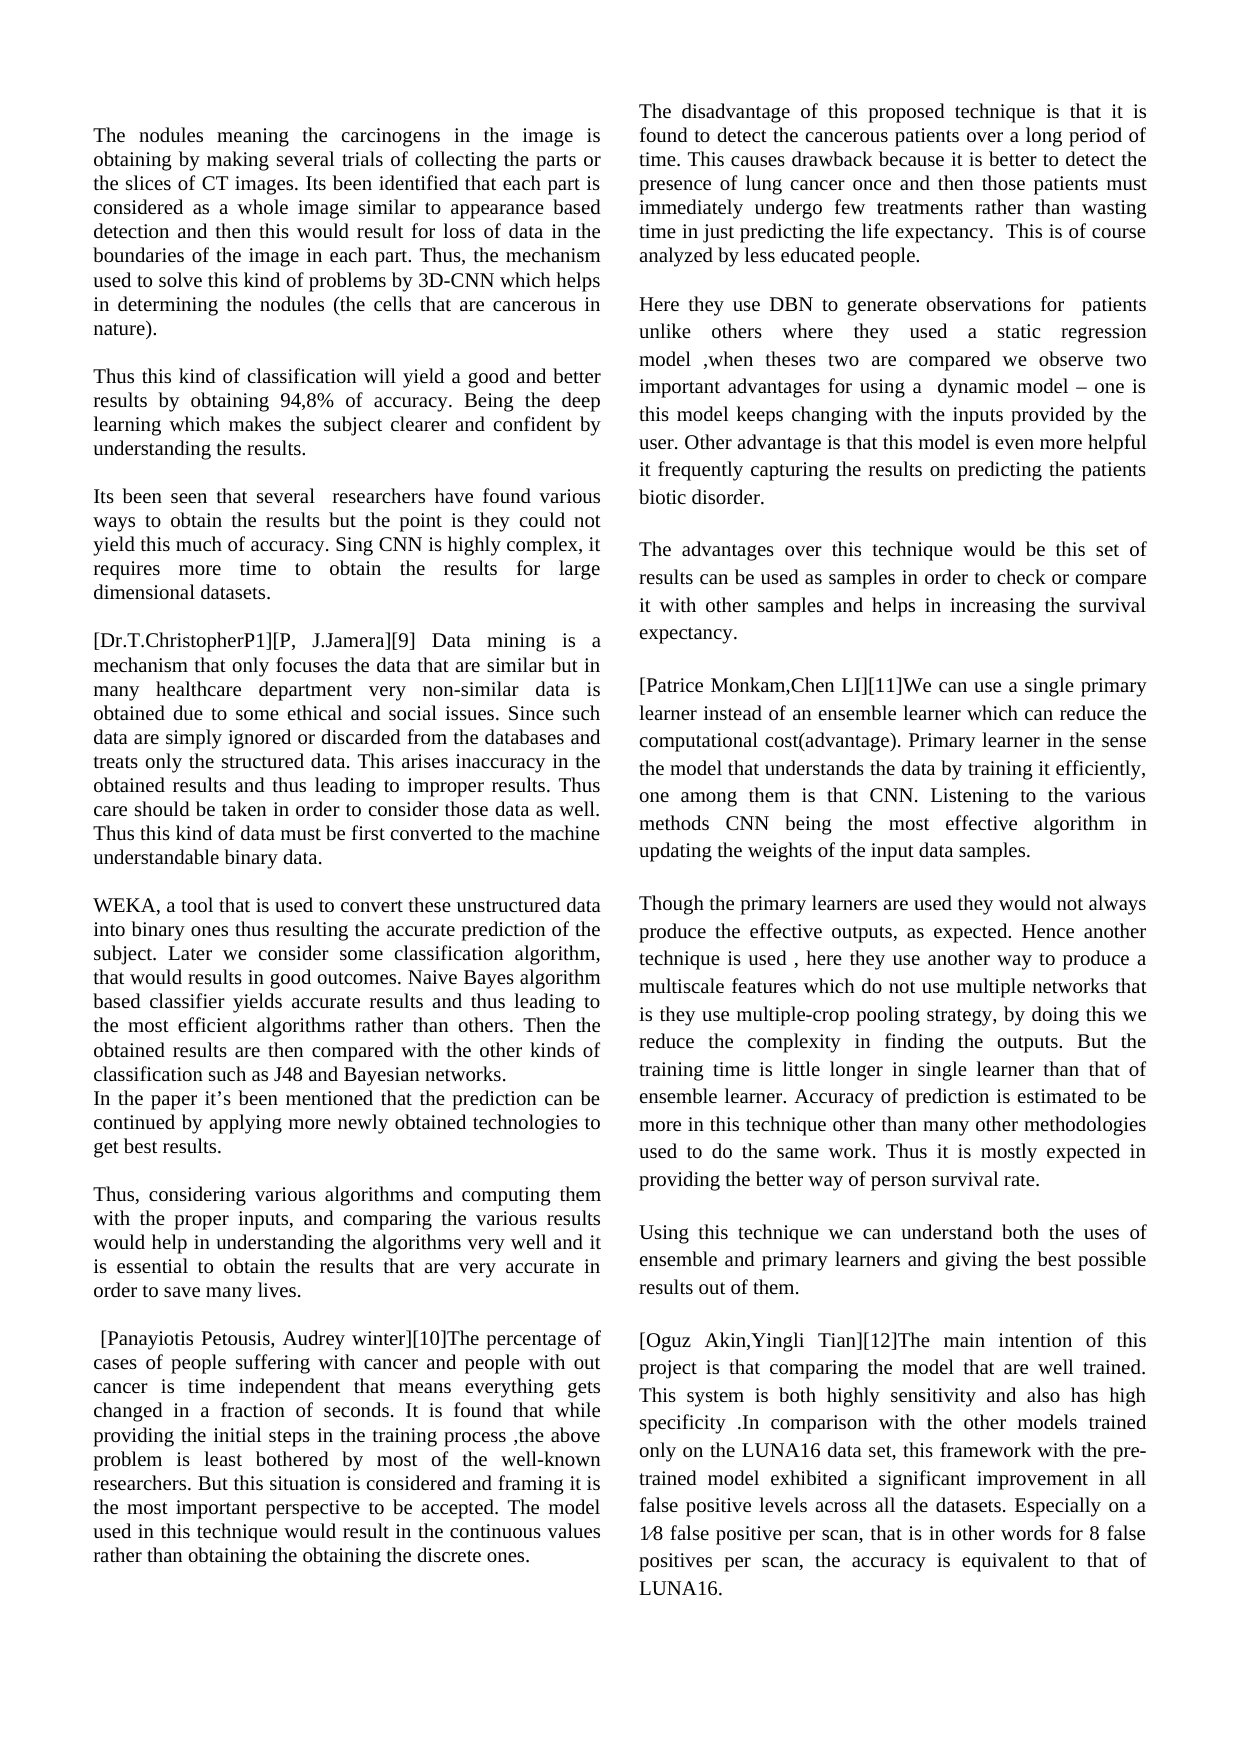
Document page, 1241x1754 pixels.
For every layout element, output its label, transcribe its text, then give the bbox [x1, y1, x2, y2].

text [Panayiotis Petousis, Audrey winter][10]The percentage of cases of people suffering with cancer and people with out cancer is time independent that means everything gets changed in a fraction of seconds. It is found that while providing the initial steps in the training process ,the above problem is least bothered by most of the well-known researchers. But this situation is considered and framing it is the most important perspective to be accepted. The model used in this technique would result in the continuous values rather than obtaining the obtaining the discrete ones. [93, 1326, 601, 1567]
text The nodules meaning the carcinogens in the image is obtaining by making several trials of collecting the parts or the slices of CT images. Its been identified that each part is considered as a whole image similar to appearance based detection and then this would result for loss of data in the boundaries of the image in each part. Thus, the mechanism used to solve this kind of problems by 3D-CNN which helps in determining the nodules (the cells that are cancerous in nature). [93, 123, 601, 340]
text [Oguz Akin,Yingli Tian][12]The main intention of this project is that comparing the model that are well trained. This system is both highly sensitivity and also has high specificity .In comparison with the other models trained only on the LUNA16 data set, this framework with the pre-trained model exhibited a significant improvement in all false positive levels across all the datasets. Especially on a 1∕8 false positive per scan, that is in other words for 8 false positives per scan, the accuracy is equivalent to that of LUNA16. [639, 1327, 1147, 1600]
text The advantages over this technique would be this set of results can be used as samples in order to check or compare it with other samples and helps in increasing the survival expectancy. [639, 537, 1147, 644]
text Thus, considering various algorithms and computing them with the proper inputs, and comparing the various results would help in understanding the algorithms very well and it is essential to obtain the results that are very accurate in order to save many lives. [93, 1182, 601, 1302]
text In the paper it’s been mentioned that the prediction can be continued by applying more newly obtained technologies to get best results. [93, 1086, 601, 1158]
text Its been seen that several researchers have found various ways to obtain the results but the point is they could not yield this much of accuracy. Sing CNN is highly complex, it requires more time to obtain the results for large dimensional datasets. [93, 484, 601, 604]
text Though the primary learners are used they would not always produce the effective outputs, as expected. Hence another technique is used , here they use another way to produce a multiscale features which do not use multiple networks that is they use multiple-crop pooling strategy, by doing this we reduce the complexity in finding the outputs. But the training time is little longer in single learner than that of ensemble learner. Accuracy of prediction is estimated to be more in this technique other than many other methodologies used to do the same work. Thus it is mostly expected in providing the better way of person survival rate. [639, 891, 1147, 1191]
text [Patrice Monkam,Chen LI][11]We can use a single primary learner instead of an ensemble learner which can reduce the computational cost(advantage). Primary learner in the sense the model that understands the data by training it efficiently, one among them is that CNN. Listening to the various methods CNN being the most effective algorithm in updating the weights of the input data samples. [639, 673, 1147, 862]
text Using this technique we can understand both the uses of ensemble and primary learners and giving the best possible results out of them. [639, 1220, 1147, 1299]
text [Dr.T.ChristopherP1][P, J.Jamera][9] Data mining is a mechanism that only focuses the data that are similar but in many healthcare department very non-similar data is obtained due to some ethical and social issues. Since such data are simply ignored or discarded from the databases and treats only the structured data. This arises inaccuracy in the obtained results and thus leading to improper results. Thus care should be taken in order to consider those data as well. Thus this kind of data must be first converted to the machine understandable binary data. [93, 628, 601, 869]
text The disadvantage of this proposed technique is that it is found to detect the cancerous patients over a long period of time. This causes drawback because it is better to detect the presence of lung cancer once and then those patients must immediately undergo few treatments rather than wasting time in just predicting the life expectancy. This is of course analyzed by less educated people. [639, 99, 1147, 267]
text Thus this kind of classification will yield a good and better results by obtaining 94,8% of accuracy. Being the deep learning which makes the subject clearer and confident by understanding the results. [93, 364, 601, 460]
text Here they use DBN to generate observations for patients unlike others where they used a static regression model ,when theses two are compared we observe two important advantages for using a dynamic model – one is this model keeps changing with the inputs provided by the user. Other advantage is that this model is even more helpful it frequently capturing the results on predicting the patients biotic disorder. [639, 292, 1147, 509]
text WEKA, a tool that is used to convert these unstructured data into binary ones thus resulting the accurate prediction of the subject. Later we consider some classification algorithm, that would results in good outcomes. Naive Bayes algorithm based classifier yields accurate results and thus leading to the most efficient algorithms rather than others. Then the obtained results are then compared with the other kinds of classification such as J48 and Bayesian networks. [93, 893, 601, 1086]
